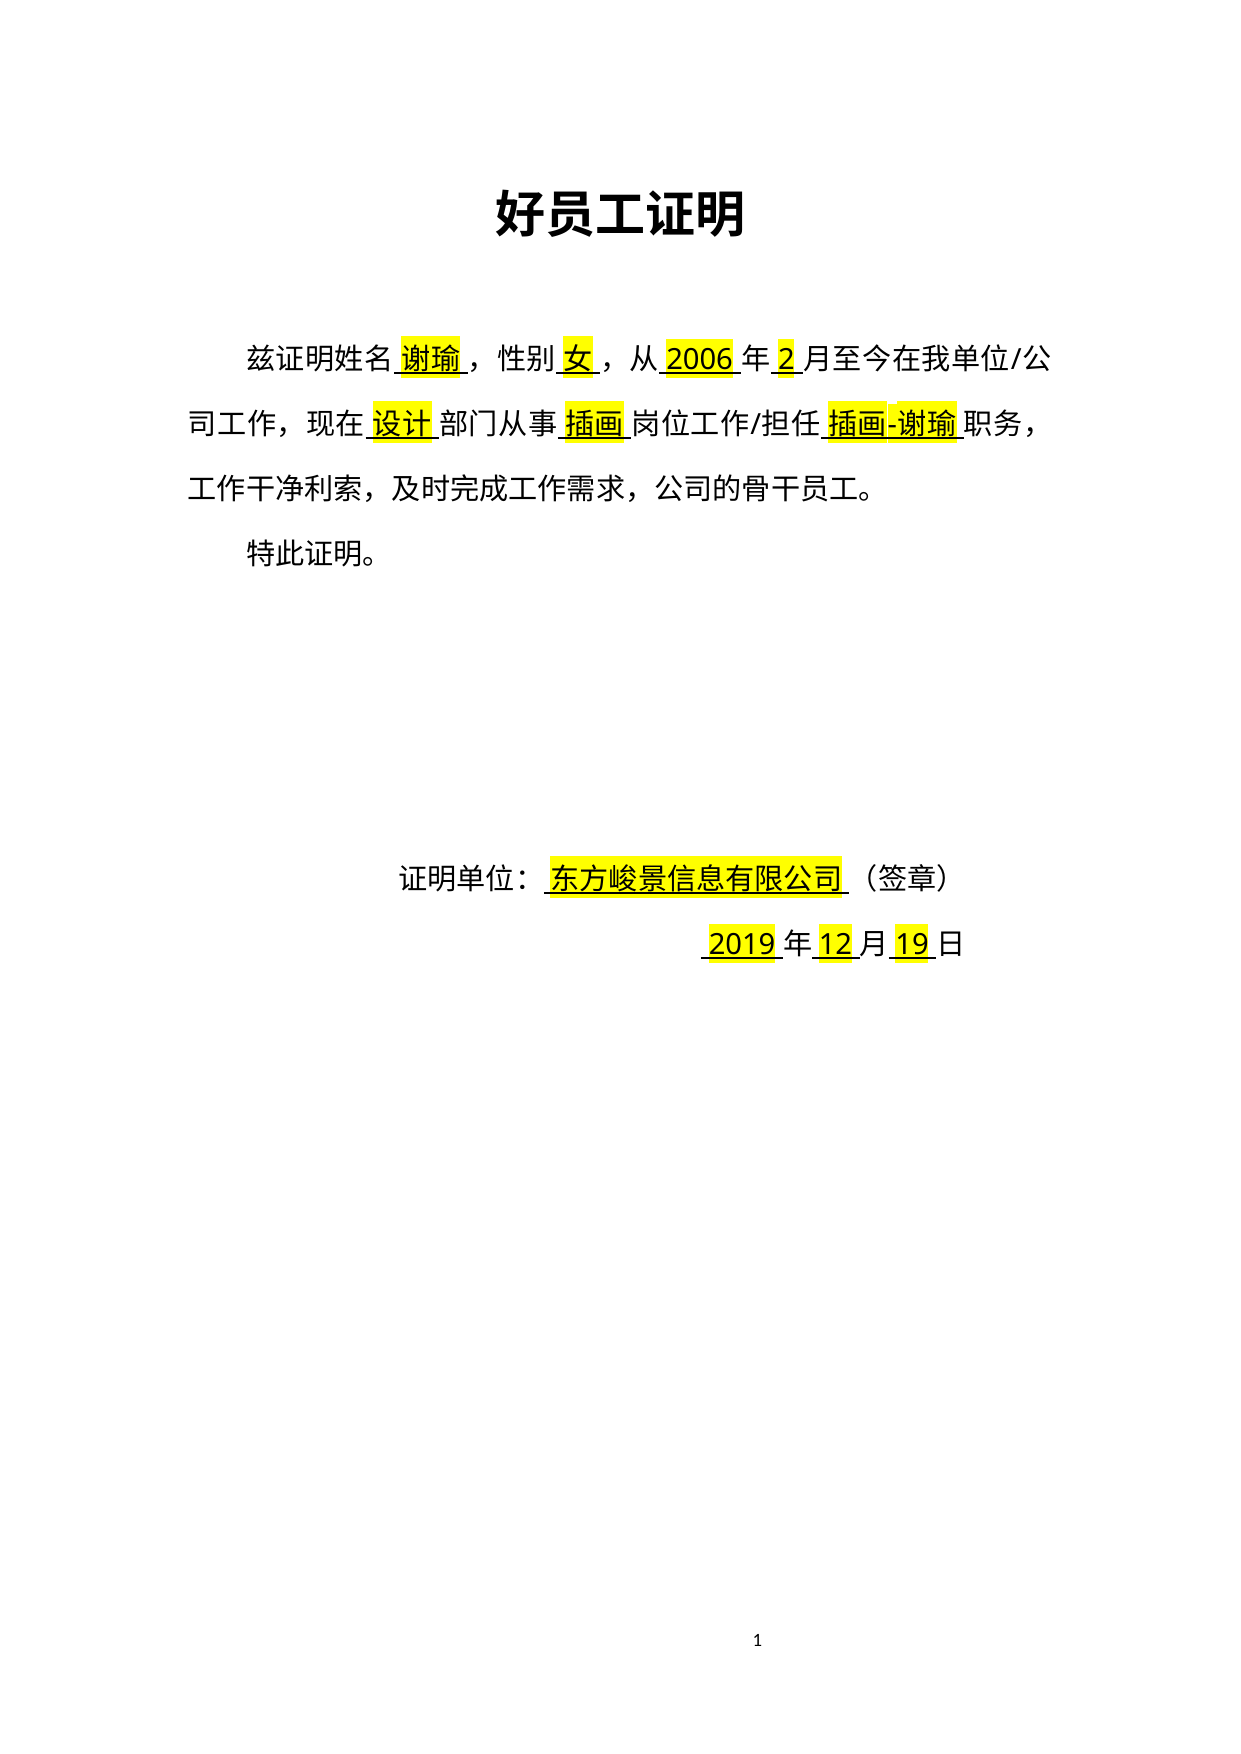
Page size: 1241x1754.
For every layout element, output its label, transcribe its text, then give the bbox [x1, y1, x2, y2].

text 好员工证明 [187, 162, 1053, 259]
text 2019 年 12 月 19 日 [187, 909, 965, 974]
text 特此证明。 [187, 519, 1053, 584]
text 证明单位： 东方峻景信息有限公司 （签章） [187, 844, 965, 909]
text 兹证明姓名 谢瑜 ，性别 女 ，从 2006 年 2 月至今在我单位/公司工作，现在 设计 部门从事 插画 岗位工作/担任 插画-谢瑜 职务，工作干净利索，及时完成工作需求，公司的骨干员工。 [187, 324, 1053, 519]
